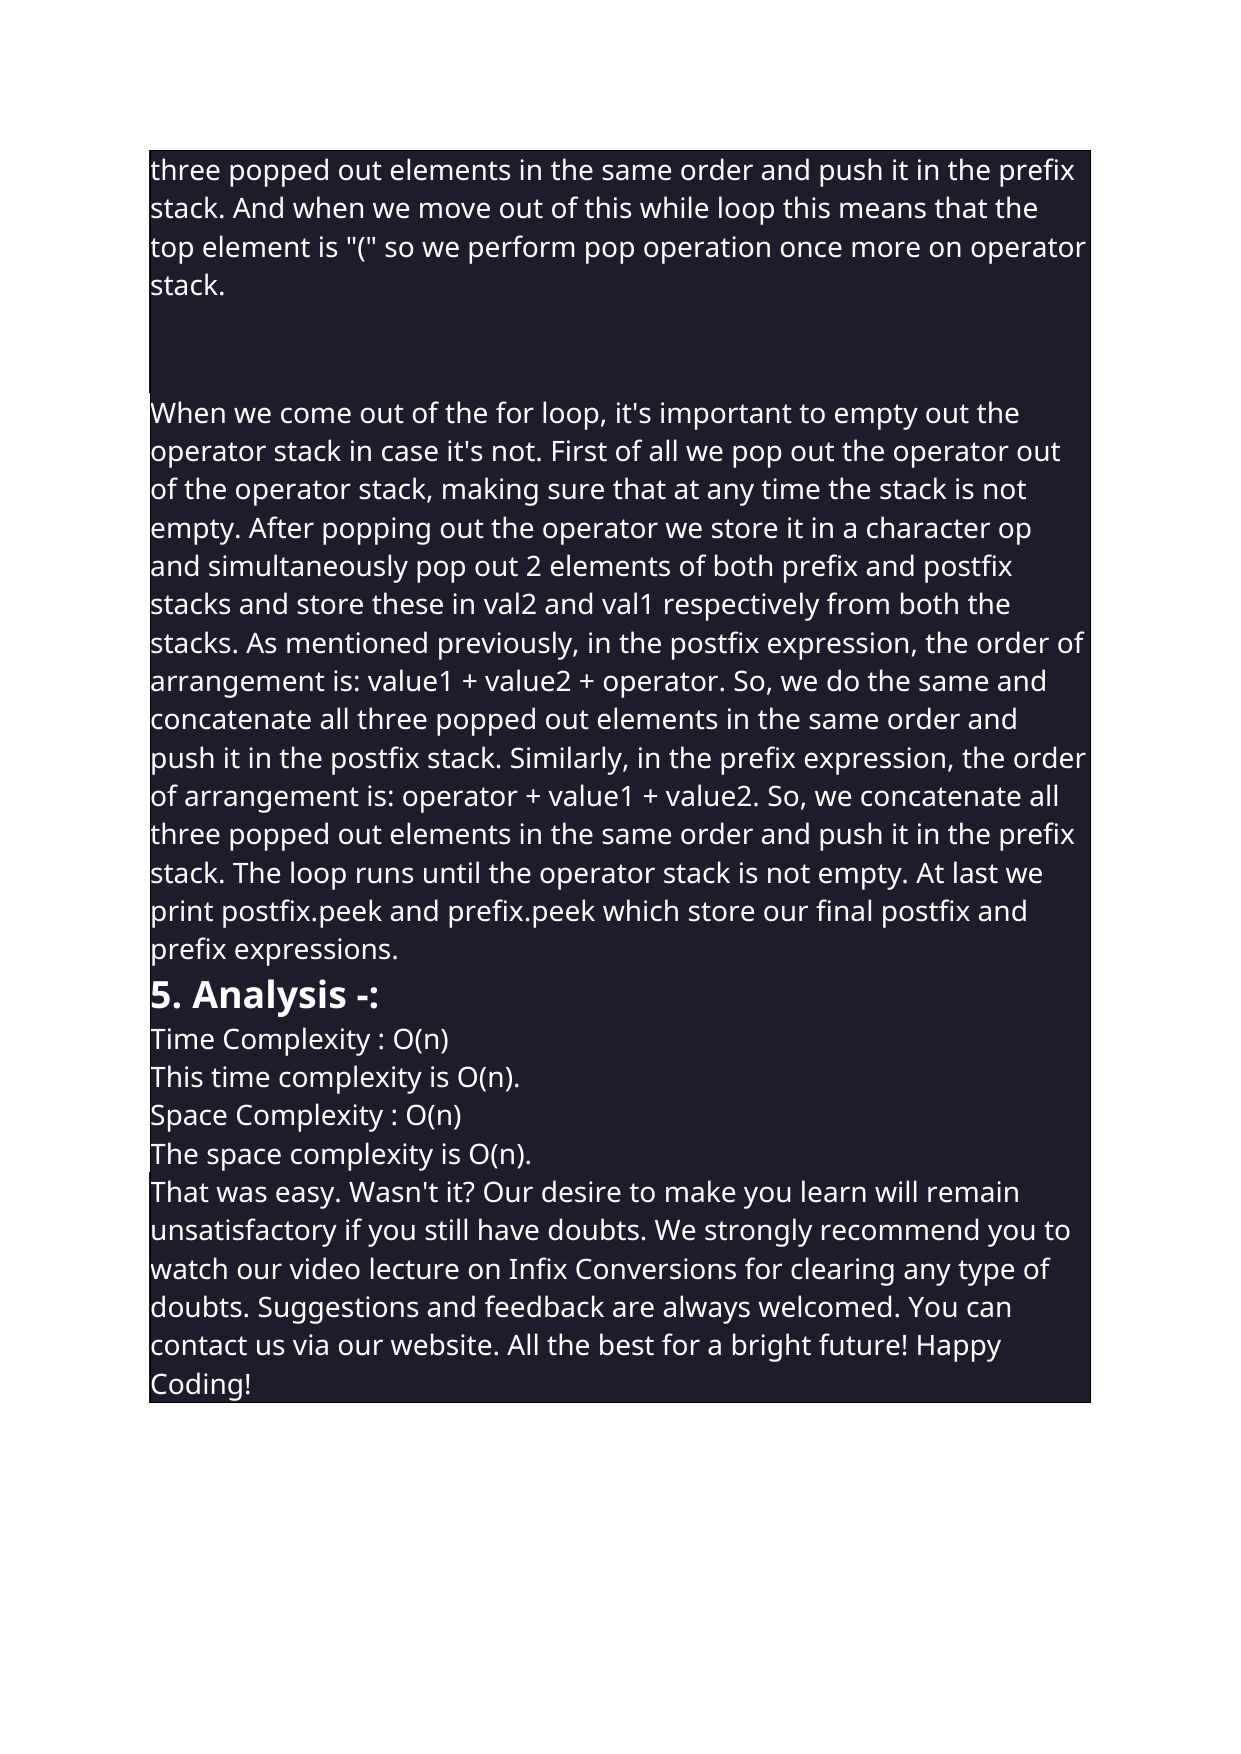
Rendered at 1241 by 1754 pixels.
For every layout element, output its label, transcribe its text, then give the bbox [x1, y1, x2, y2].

text When we come out of the for loop, it's important to empty out the operator stack in case it's not. First of all we pop out the operator out of the operator stack, making sure that at any time the stack is not empty. After popping out the operator we store it in a character op and simultaneously pop out 2 elements of both prefix and postfix stacks and store these in val2 and val1 respectively from both the stacks. As mentioned previously, in the postfix expression, the order of arrangement is: value1 + value2 + operator. So, we do the same and concatenate all three popped out elements in the same order and push it in the postfix stack. Similarly, in the prefix expression, the order of arrangement is: operator + value1 + value2. So, we concatenate all three popped out elements in the same order and push it in the prefix stack. The loop runs until the operator stack is not empty. At last we print postfix.peek and prefix.peek which store our final postfix and prefix expressions. [151, 393, 1090, 968]
text 5. Analysis -: [151, 968, 1090, 1019]
text Space Complexity : O(n) [151, 1096, 1090, 1134]
text Time Complexity : O(n) [151, 1019, 1090, 1057]
text That was easy. Wasn't it? Our desire to make you learn will remain unsatisfactory if you still have doubts. We strongly recommend you to watch our video lecture on Infix Conversions for clearing any type of doubts. Suggestions and feedback are always welcomed. You can contact us via our website. All the best for a bright future! Happy Coding! [151, 1172, 1090, 1402]
text The space complexity is O(n). [151, 1134, 1090, 1172]
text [151, 151, 1090, 304]
text This time complexity is O(n). [151, 1057, 1090, 1096]
